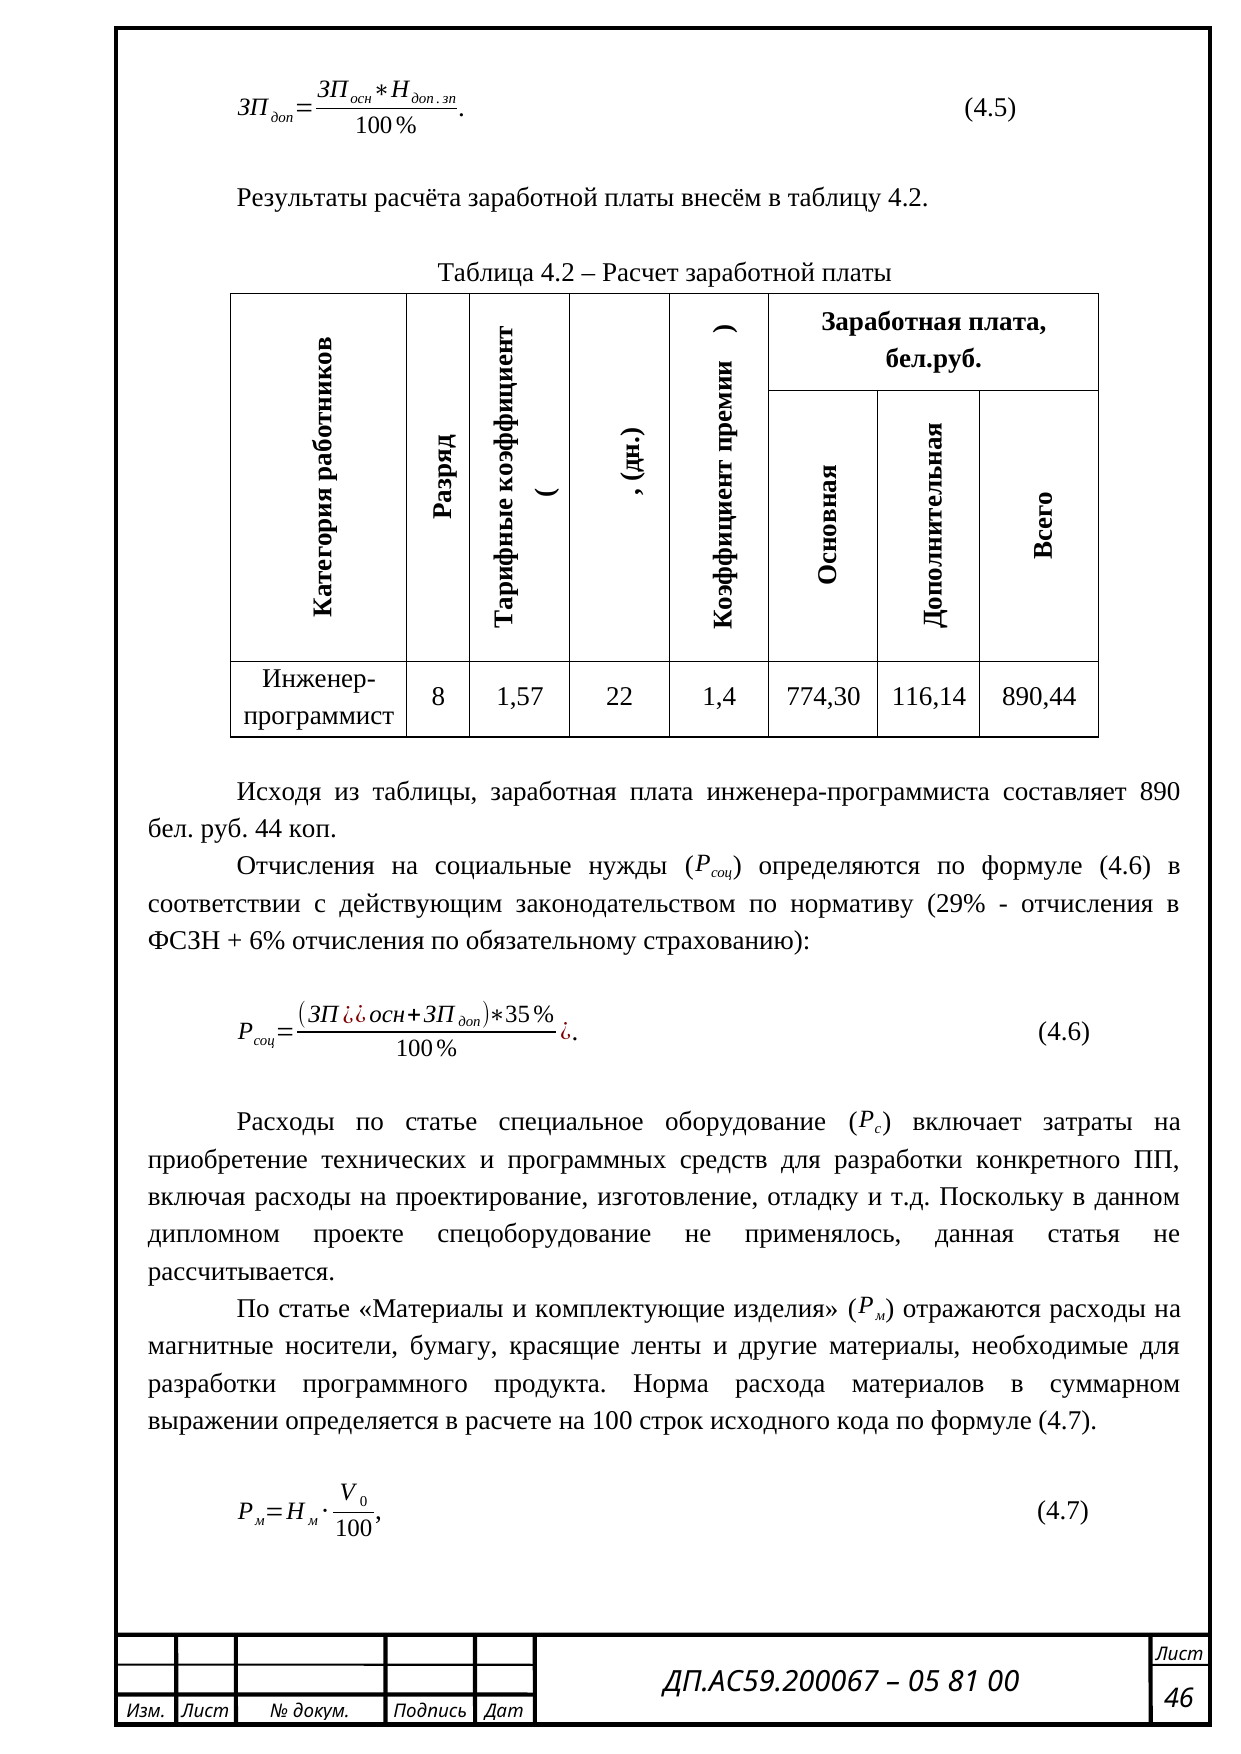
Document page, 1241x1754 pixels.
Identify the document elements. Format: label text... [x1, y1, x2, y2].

text Результаты расчёта заработной платы внесём в таблицу 4.2. [148, 181, 1181, 212]
table_cell 22 [570, 662, 669, 736]
table_header Заработная плата, бел.руб. [769, 294, 1098, 390]
text Расходы по статье специальное оборудование () включает затраты на приобретение технических и программных средств для разработки конкретного ПП, включая расходы на проектирование, изготовление, отладку и т.д. Поскольку в данном дипломном проекте спецоборудование не применялось, данная статья не рассчитывается. [148, 1105, 1181, 1286]
table_header Разряд [407, 294, 469, 661]
table_header Коэффициент премии ) [670, 294, 768, 661]
table_cell Дополнительная [878, 391, 979, 661]
text Отчисления на социальные нужды () определяются по формуле (4.6) в соответствии с действующим законодательством по нормативу (29% - отчисления в ФСЗН + 6% отчисления по обязательному страхованию): [148, 849, 1181, 955]
table_header Категория работников [231, 294, 406, 661]
table_cell 1,4 [670, 662, 768, 736]
table_cell Инженер-программист [231, 662, 406, 736]
table_header Тарифные коэффициент ( [470, 294, 569, 661]
table_cell 774,30 [769, 662, 877, 736]
text Таблица 4.2 – Расчет заработной платы [148, 256, 1181, 287]
table_cell 890,44 [980, 662, 1098, 736]
table_cell 8 [407, 662, 469, 736]
text , (4.7) [148, 1479, 1093, 1541]
text . (4.6) [148, 999, 1093, 1062]
table_cell Основная [769, 391, 877, 661]
table_cell Всего [980, 391, 1098, 661]
table_cell 116,14 [878, 662, 979, 736]
text . (4.5) [148, 75, 1093, 138]
table_header , (дн.) [570, 294, 669, 661]
table_cell 1,57 [470, 662, 569, 736]
text По статье «Материалы и комплектующие изделия» () отражаются расходы на магнитные носители, бумагу, красящие ленты и другие материалы, необходимые для разработки программного продукта. Норма расхода материалов в суммарном выражении определяется в расчете на 100 строк исходного кода по формуле (4.7). [148, 1292, 1181, 1435]
text Исходя из таблицы, заработная плата инженера-программиста составляет 890 бел. руб. 44 коп. [148, 775, 1181, 843]
